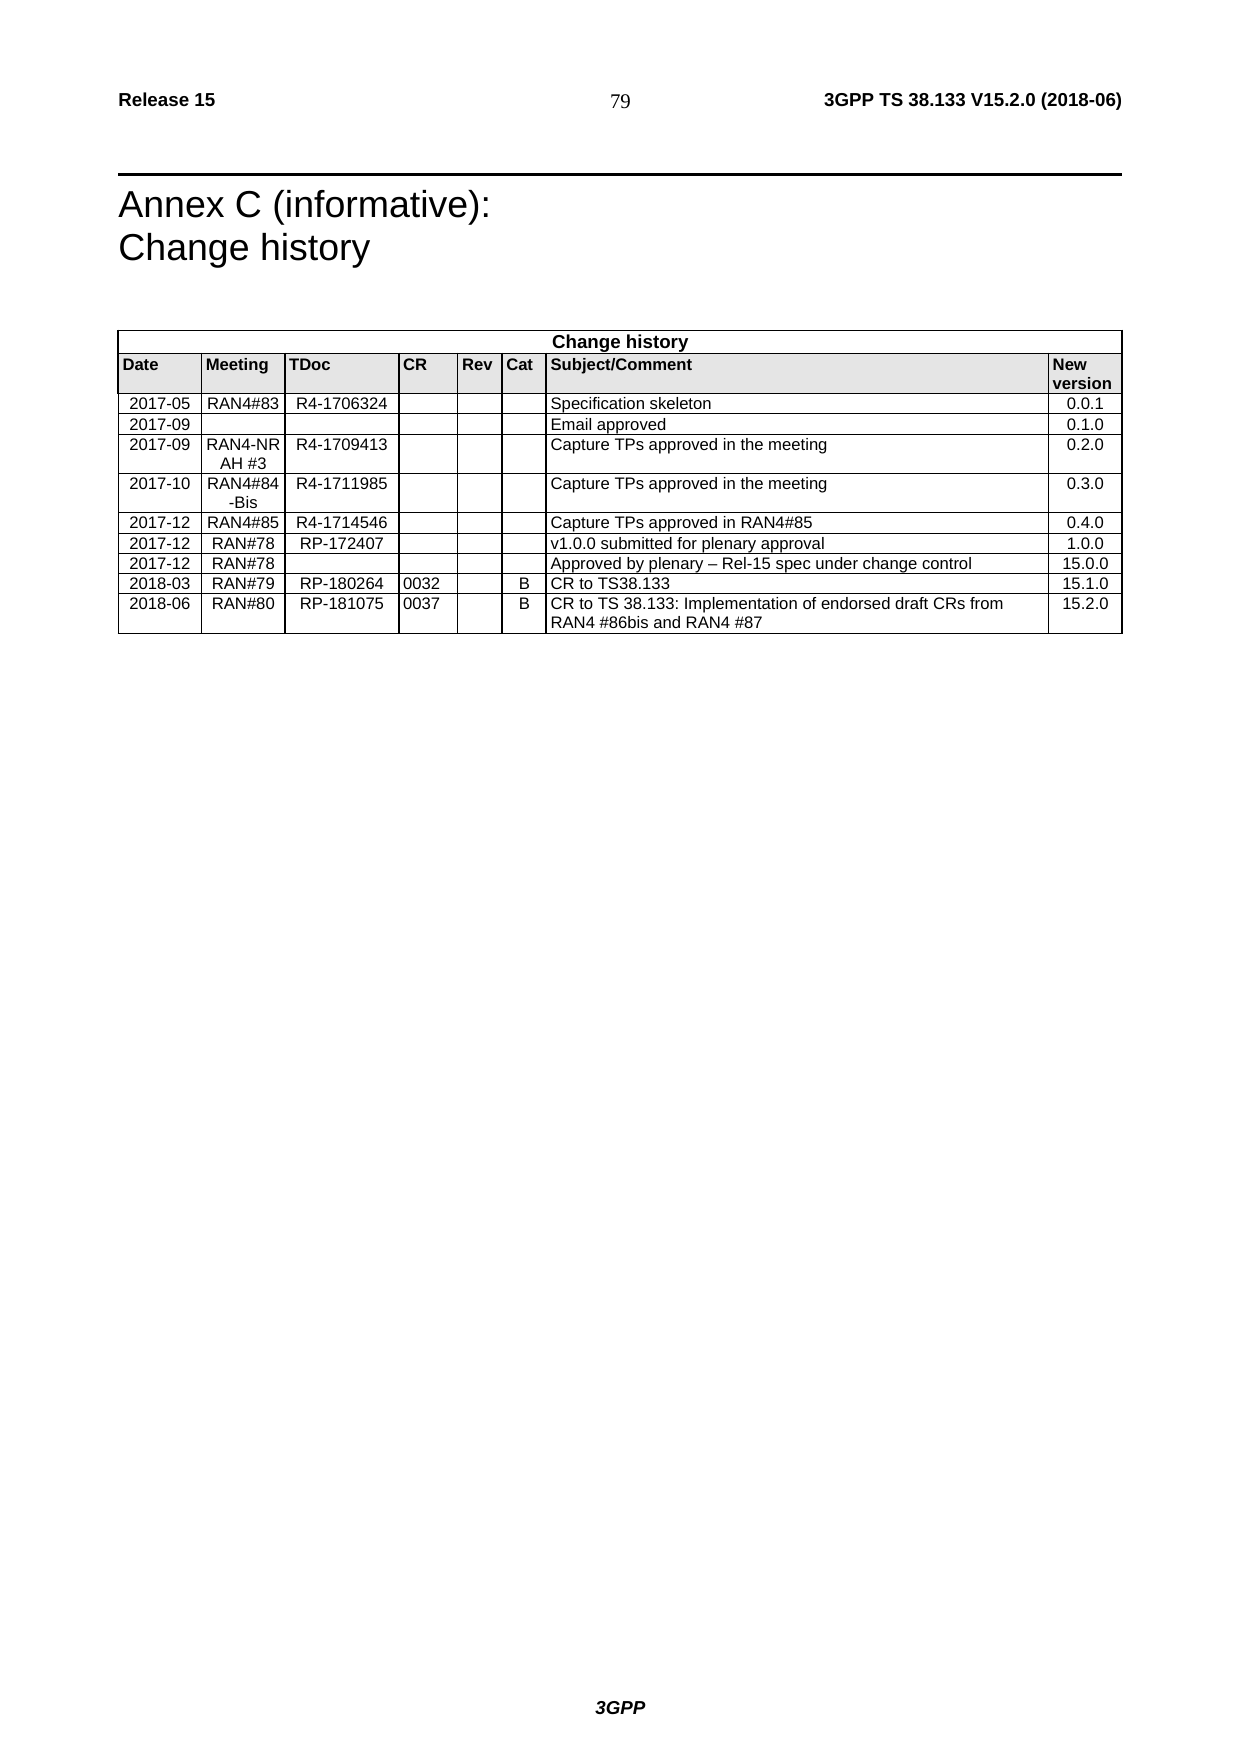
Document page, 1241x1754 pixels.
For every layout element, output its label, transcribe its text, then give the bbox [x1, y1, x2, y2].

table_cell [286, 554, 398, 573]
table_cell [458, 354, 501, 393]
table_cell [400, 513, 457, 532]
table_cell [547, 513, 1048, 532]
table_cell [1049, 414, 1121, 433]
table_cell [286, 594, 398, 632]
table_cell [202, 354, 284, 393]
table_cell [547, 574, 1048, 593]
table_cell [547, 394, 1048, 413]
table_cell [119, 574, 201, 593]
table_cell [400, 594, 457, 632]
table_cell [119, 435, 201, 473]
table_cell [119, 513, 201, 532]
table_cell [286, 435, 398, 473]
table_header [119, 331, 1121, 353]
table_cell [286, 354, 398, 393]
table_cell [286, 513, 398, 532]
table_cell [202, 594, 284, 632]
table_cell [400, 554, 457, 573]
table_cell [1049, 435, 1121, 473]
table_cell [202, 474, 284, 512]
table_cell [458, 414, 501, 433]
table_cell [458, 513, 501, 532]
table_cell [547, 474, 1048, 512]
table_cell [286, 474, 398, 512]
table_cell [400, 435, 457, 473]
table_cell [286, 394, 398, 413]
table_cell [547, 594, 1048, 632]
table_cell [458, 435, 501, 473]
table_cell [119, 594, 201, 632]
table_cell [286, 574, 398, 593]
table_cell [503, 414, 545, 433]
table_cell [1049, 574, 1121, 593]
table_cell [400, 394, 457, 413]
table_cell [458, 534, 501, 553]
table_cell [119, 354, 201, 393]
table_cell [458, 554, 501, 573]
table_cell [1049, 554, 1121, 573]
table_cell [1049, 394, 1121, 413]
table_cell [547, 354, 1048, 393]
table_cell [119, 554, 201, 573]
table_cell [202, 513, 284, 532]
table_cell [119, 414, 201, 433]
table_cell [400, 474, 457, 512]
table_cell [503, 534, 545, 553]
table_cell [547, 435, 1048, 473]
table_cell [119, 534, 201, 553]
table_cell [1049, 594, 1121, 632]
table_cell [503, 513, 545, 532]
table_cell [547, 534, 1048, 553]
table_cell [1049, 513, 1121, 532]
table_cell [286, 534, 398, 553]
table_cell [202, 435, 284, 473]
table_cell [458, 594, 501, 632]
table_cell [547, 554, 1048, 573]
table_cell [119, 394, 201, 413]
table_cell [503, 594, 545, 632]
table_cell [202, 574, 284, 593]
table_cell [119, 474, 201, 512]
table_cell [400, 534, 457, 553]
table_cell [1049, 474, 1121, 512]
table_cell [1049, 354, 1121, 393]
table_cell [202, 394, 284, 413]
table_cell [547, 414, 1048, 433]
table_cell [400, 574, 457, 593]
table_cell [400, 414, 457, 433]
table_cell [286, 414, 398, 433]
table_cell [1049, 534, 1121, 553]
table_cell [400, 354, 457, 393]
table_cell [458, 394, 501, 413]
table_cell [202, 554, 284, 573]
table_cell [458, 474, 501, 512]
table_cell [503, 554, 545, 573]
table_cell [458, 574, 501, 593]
subtitle Annex C (informative): Change history [118, 176, 1122, 268]
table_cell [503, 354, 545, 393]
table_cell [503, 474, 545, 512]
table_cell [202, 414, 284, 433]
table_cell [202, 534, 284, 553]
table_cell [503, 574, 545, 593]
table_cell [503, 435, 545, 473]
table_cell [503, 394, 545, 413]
